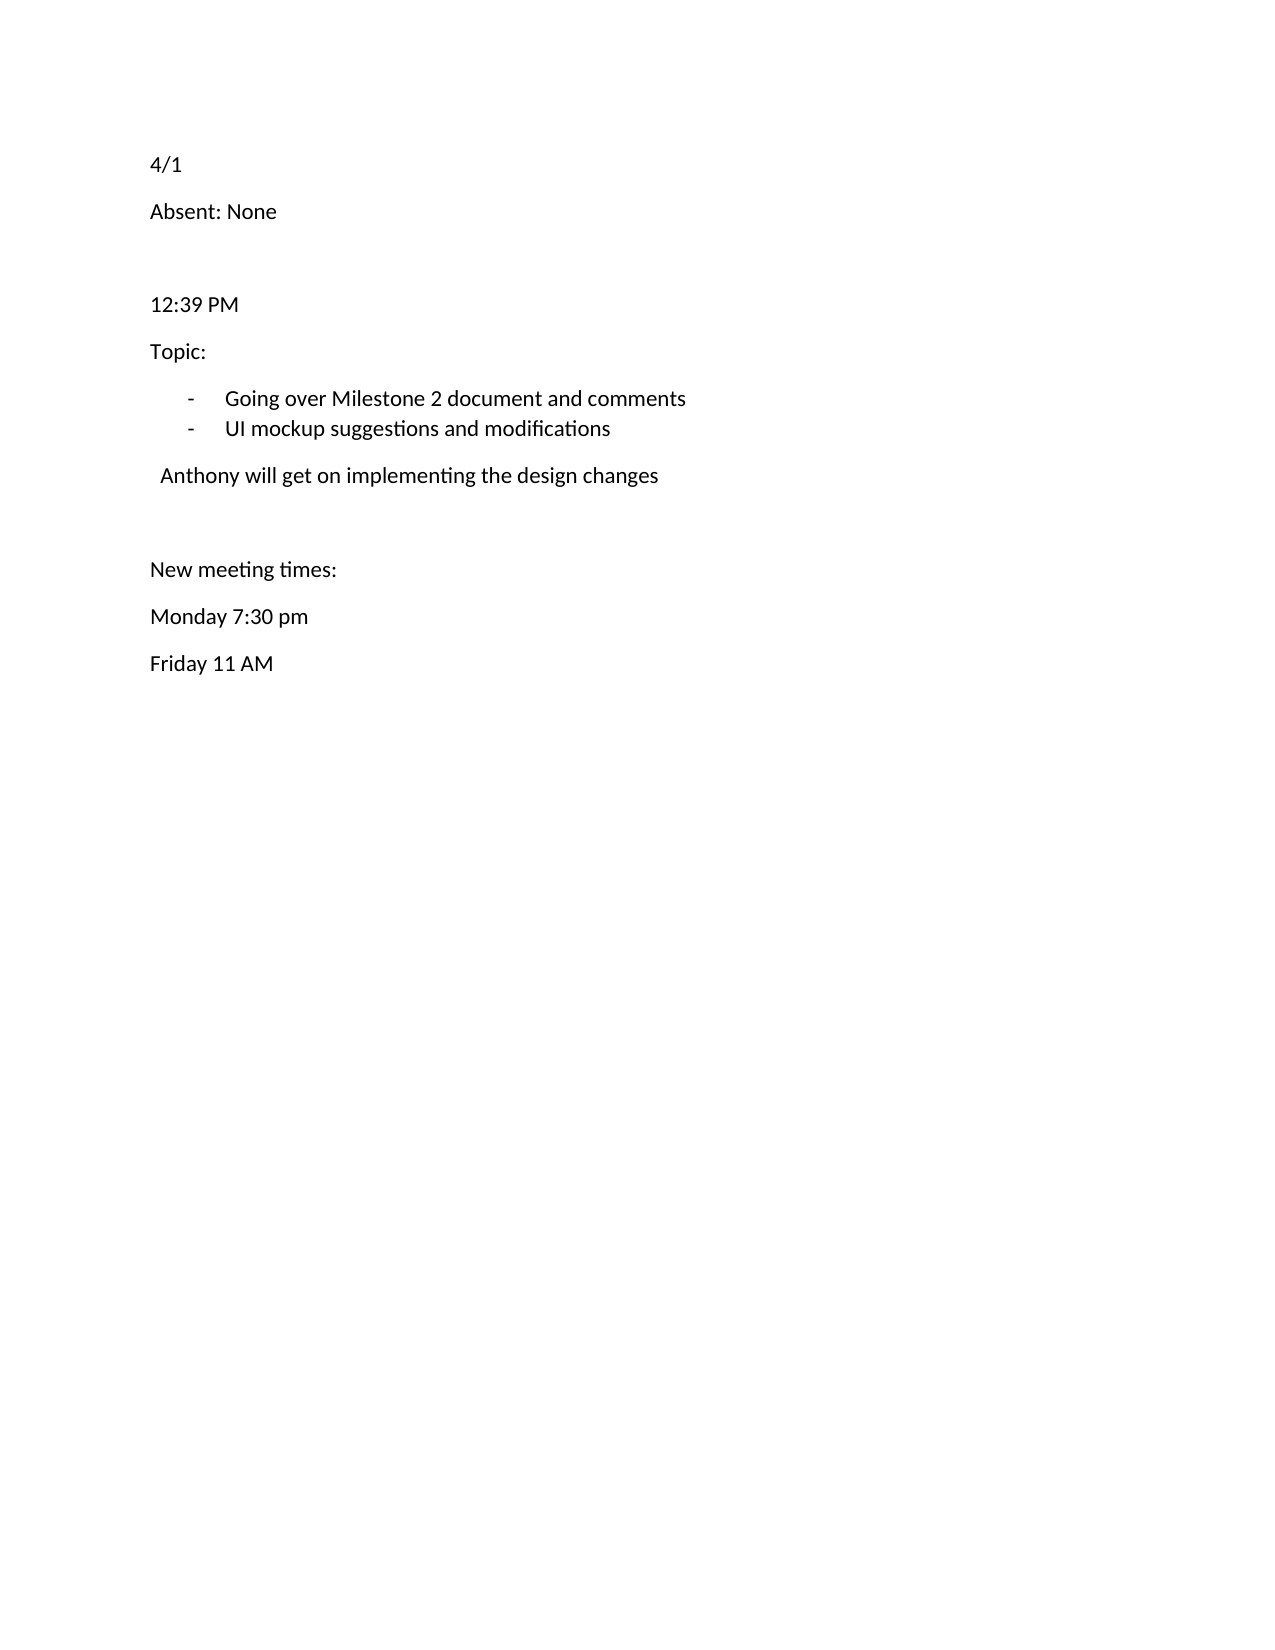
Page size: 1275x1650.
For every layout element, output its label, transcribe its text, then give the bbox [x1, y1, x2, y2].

text Topic: [150, 337, 1125, 366]
text Anthony will get on implementing the design changes [150, 461, 1125, 489]
text Friday 11 AM [150, 649, 1125, 677]
list UI mockup suggestions and modifications [187, 414, 1125, 443]
text New meeting times: [150, 555, 1125, 583]
text Monday 7:30 pm [150, 602, 1125, 630]
list Going over Milestone 2 document and comments [187, 384, 1125, 412]
text 12:39 PM [150, 291, 1125, 319]
text Absent: None [150, 197, 1125, 225]
text 4/1 [150, 150, 1125, 178]
